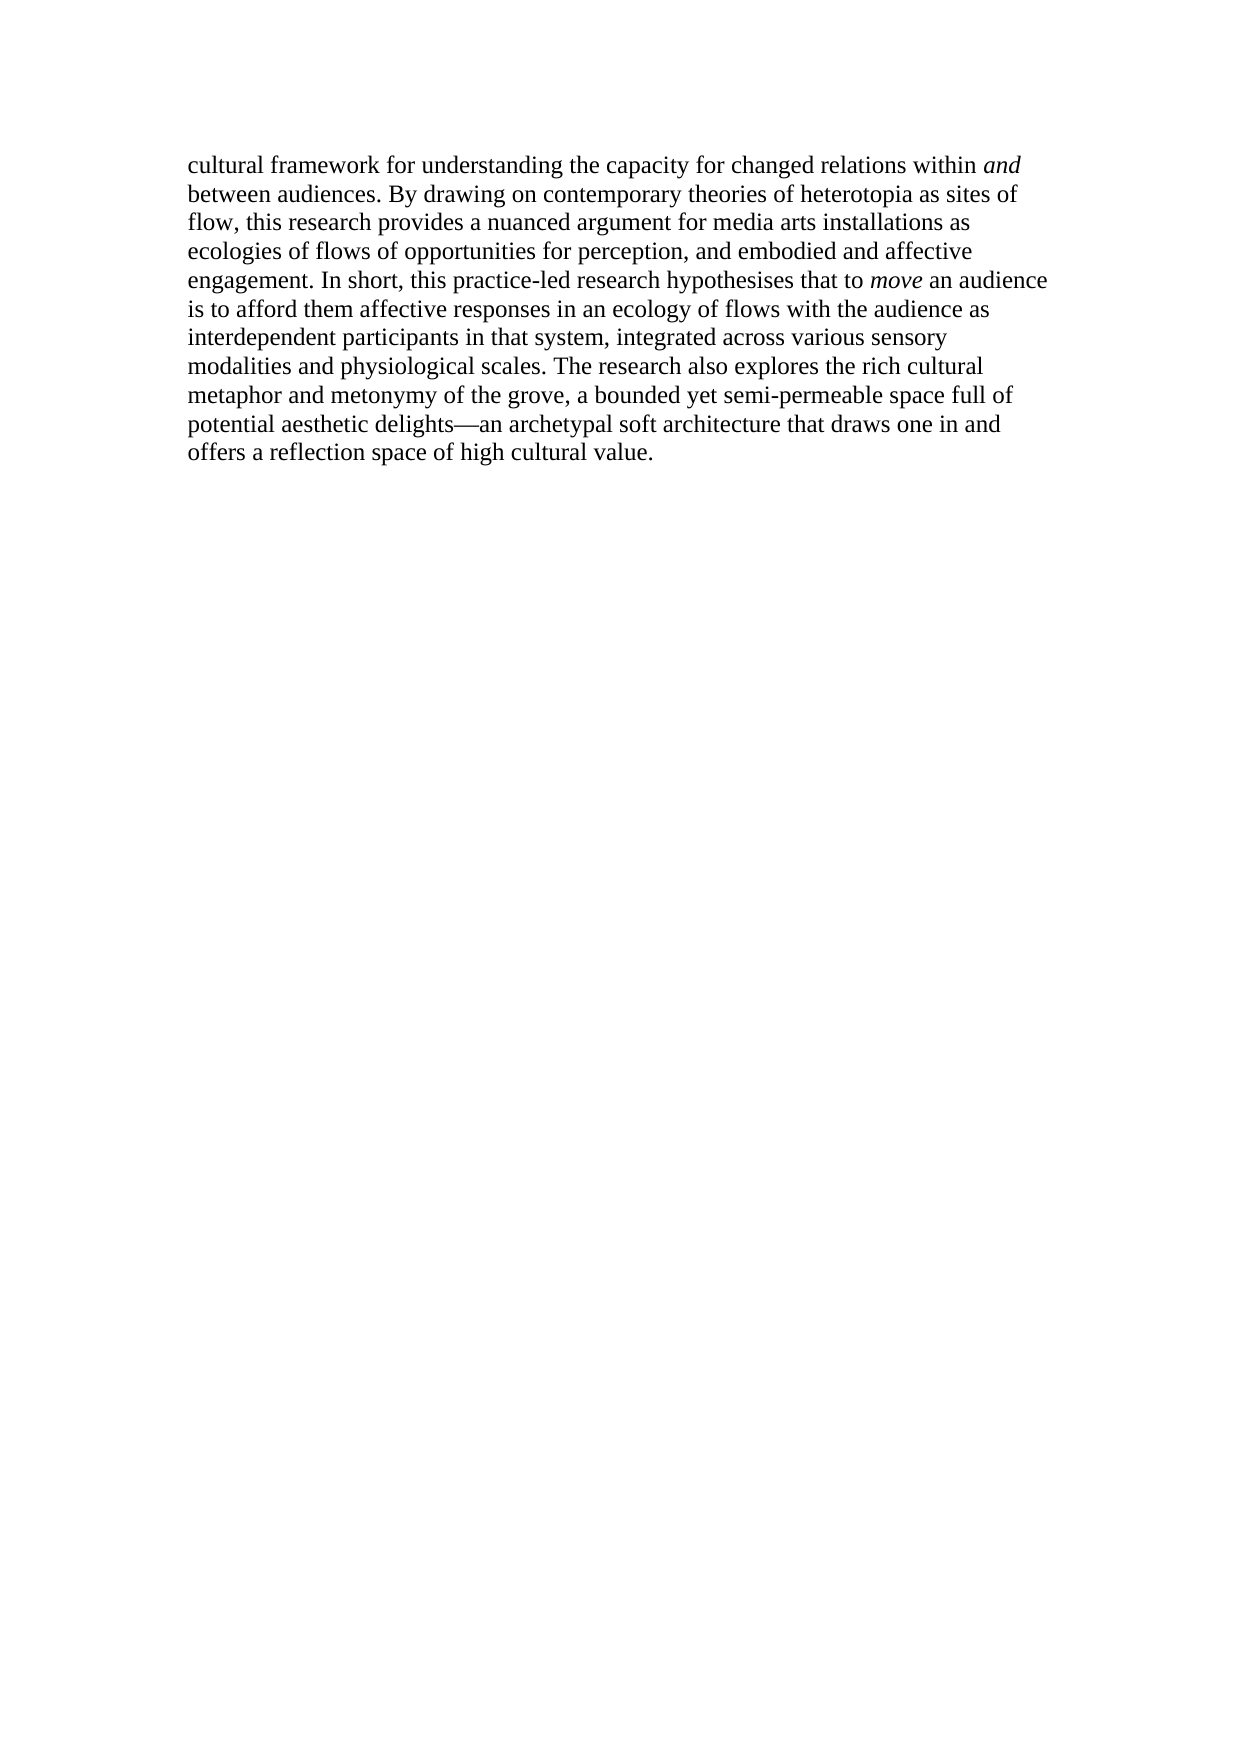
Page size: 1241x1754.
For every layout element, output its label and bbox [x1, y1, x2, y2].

text [187, 150, 1053, 466]
